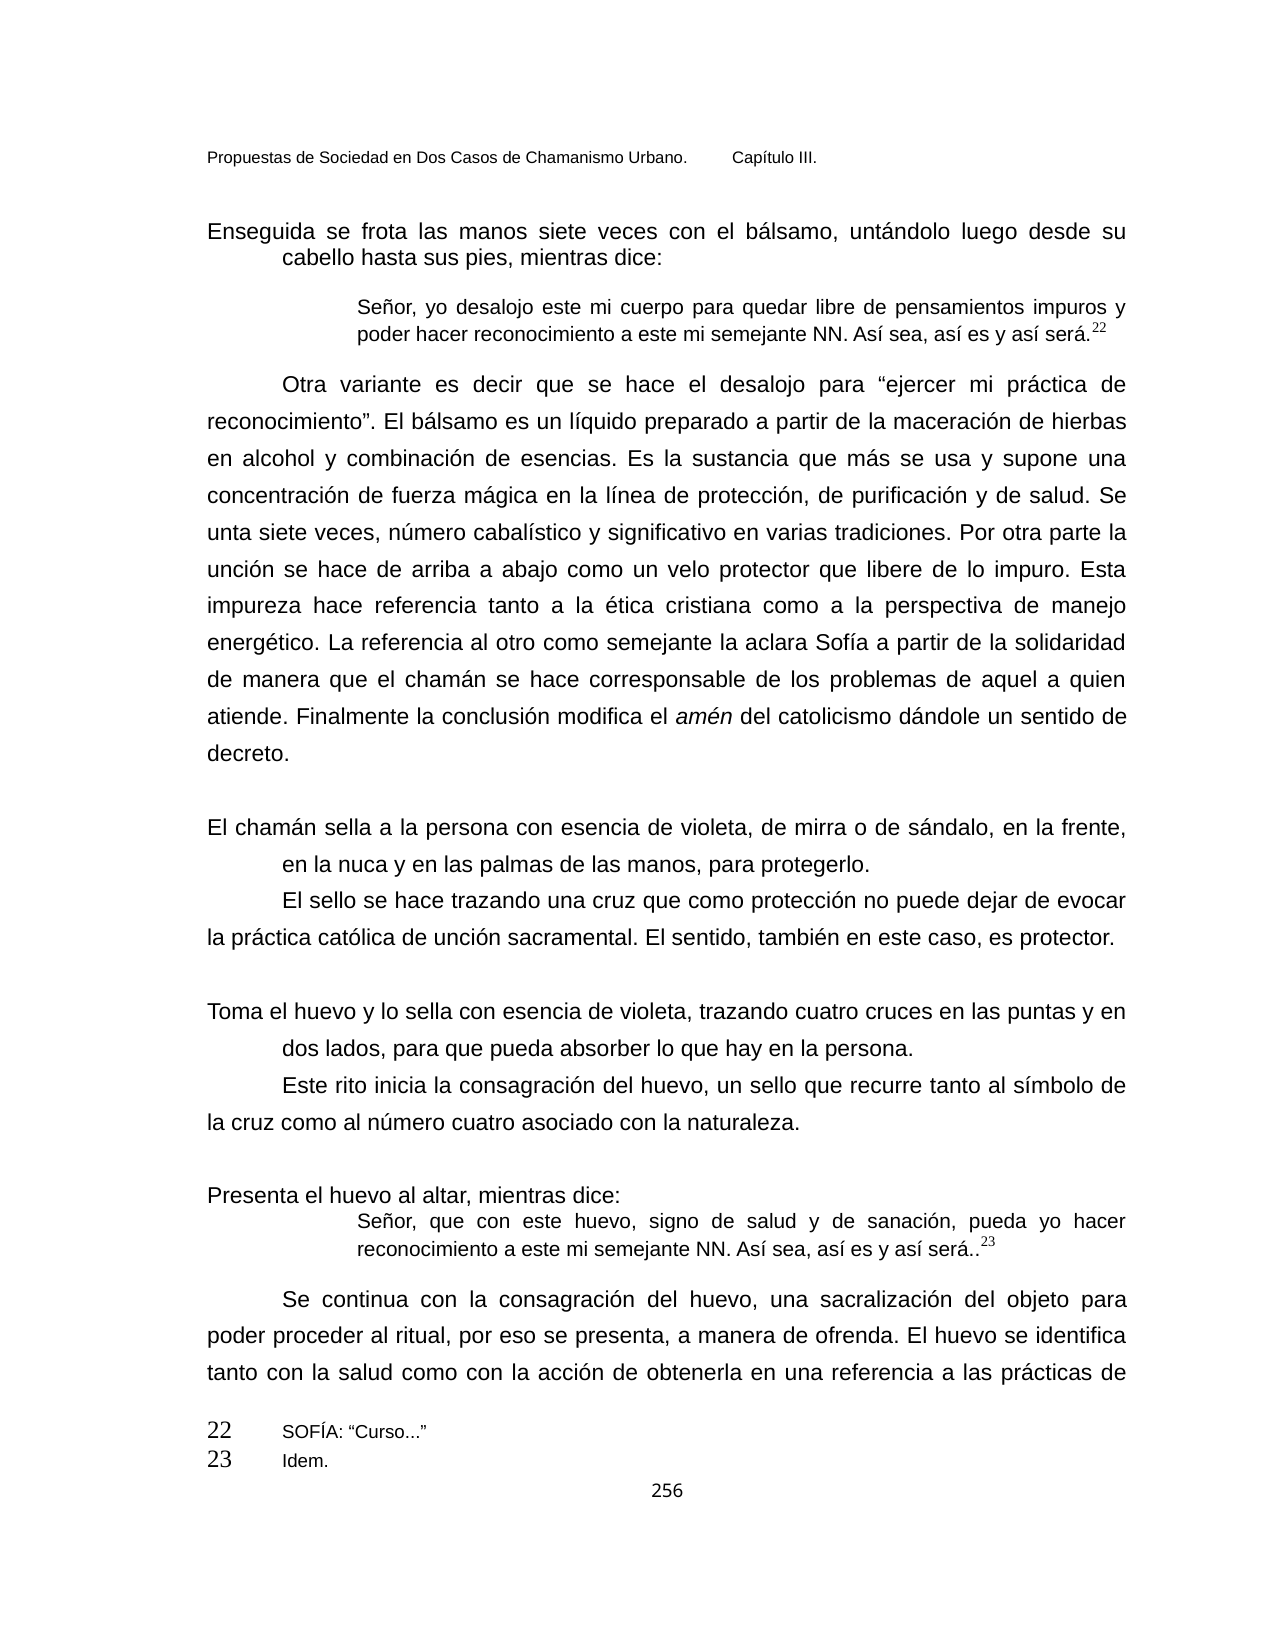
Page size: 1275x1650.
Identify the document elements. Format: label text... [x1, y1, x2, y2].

list El chamán sella a la persona con esencia de violeta, de mirra o de sándalo, en la frente, en la nuca y en las palmas de las manos, para protegerlo. [207, 814, 1127, 877]
text Señor, que con este huevo, signo de salud y de sanación, pueda yo hacer reconocimiento a este mi semejante NN. Así sea, así es y así será.. [357, 1209, 1127, 1262]
text Este rito inicia la consagración del huevo, un sello que recurre tanto al símbolo de la cruz como al número cuatro asociado con la naturaleza. [207, 1072, 1127, 1135]
text Otra variante es decir que se hace el desalojo para “ejercer mi práctica de reconocimiento”. El bálsamo es un líquido preparado a partir de la maceración de hierbas en alcohol y combinación de esencias. Es la sustancia que más se usa y supone una concentración de fuerza mágica en la línea de protección, de purificación y de salud. Se unta siete veces, número cabalístico y significativo en varias tradiciones. Por otra parte la unción se hace de arriba a abajo como un velo protector que libere de lo impuro. Esta impureza hace referencia tanto a la ética cristiana como a la perspectiva de manejo energético. La referencia al otro como semejante la aclara Sofía a partir de la solidaridad de manera que el chamán se hace corresponsable de los problemas de aquel a quien atiende. Finalmente la conclusión modifica el amén del catolicismo dándole un sentido de decreto. [207, 371, 1127, 766]
list Presenta el huevo al altar, mientras dice: [207, 1182, 1127, 1209]
list Toma el huevo y lo sella con esencia de violeta, trazando cuatro cruces en las puntas y en dos lados, para que pueda absorber lo que hay en la persona. [207, 998, 1127, 1061]
list Enseguida se frota las manos siete veces con el bálsamo, untándolo luego desde su cabello hasta sus pies, mientras dice: [207, 218, 1127, 271]
text El sello se hace trazando una cruz que como protección no puede dejar de evocar la práctica católica de unción sacramental. El sentido, también en este caso, es protector. [207, 887, 1127, 951]
text Señor, yo desalojo este mi cuerpo para quedar libre de pensamientos impuros y poder hacer reconocimiento a este mi semejante NN. Así sea, así es y así será. [357, 294, 1127, 347]
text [207, 1286, 1127, 1386]
